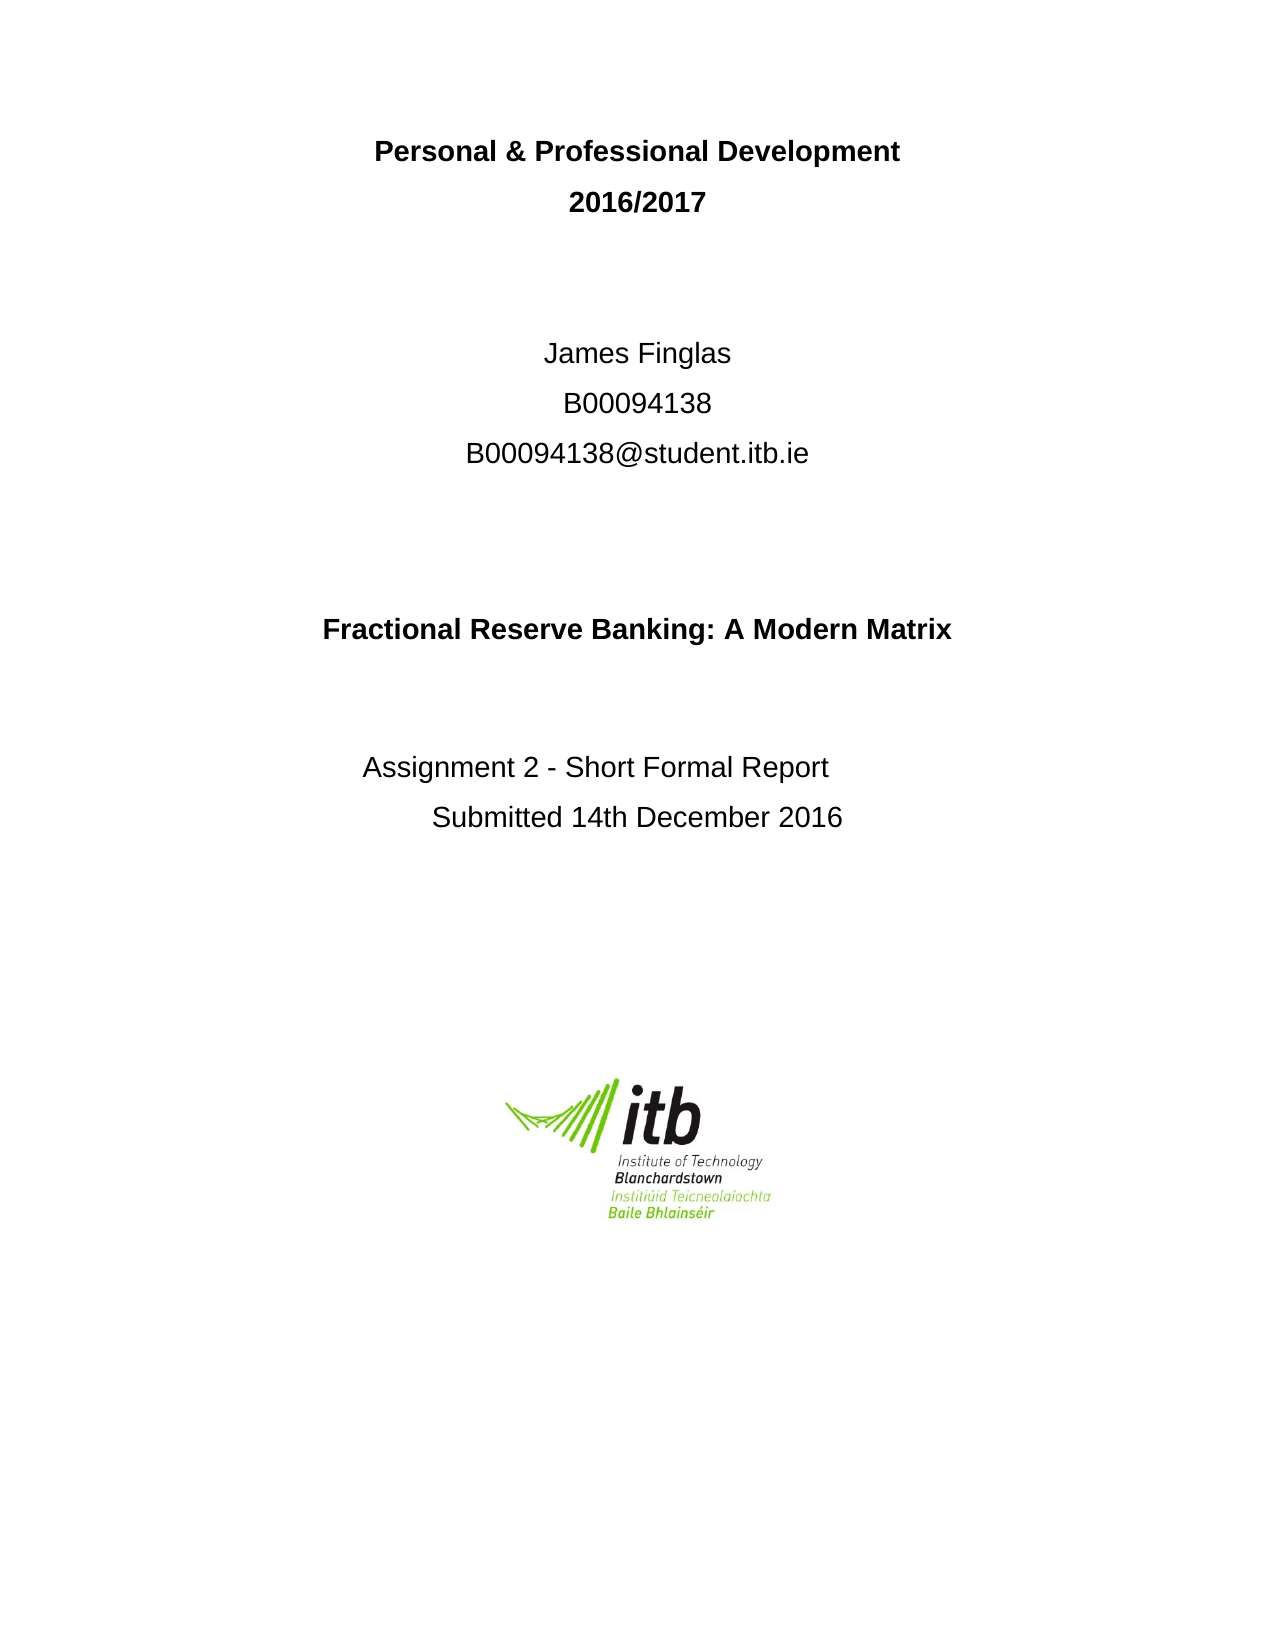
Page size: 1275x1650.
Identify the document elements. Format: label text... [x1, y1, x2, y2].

title James Finglas [75, 336, 1200, 369]
picture [491, 1066, 784, 1230]
title 2016/2017 [75, 185, 1200, 218]
title Personal & Professional Development [75, 134, 1200, 168]
title B00094138 [75, 386, 1200, 419]
title Fractional Reserve Banking: A Modern Matrix [75, 612, 1200, 646]
title Submitted 14th December 2016 [75, 800, 1200, 834]
title B00094138@student.itb.ie [75, 436, 1200, 470]
title Assignment 2 - Short Formal Report [225, 750, 1200, 784]
